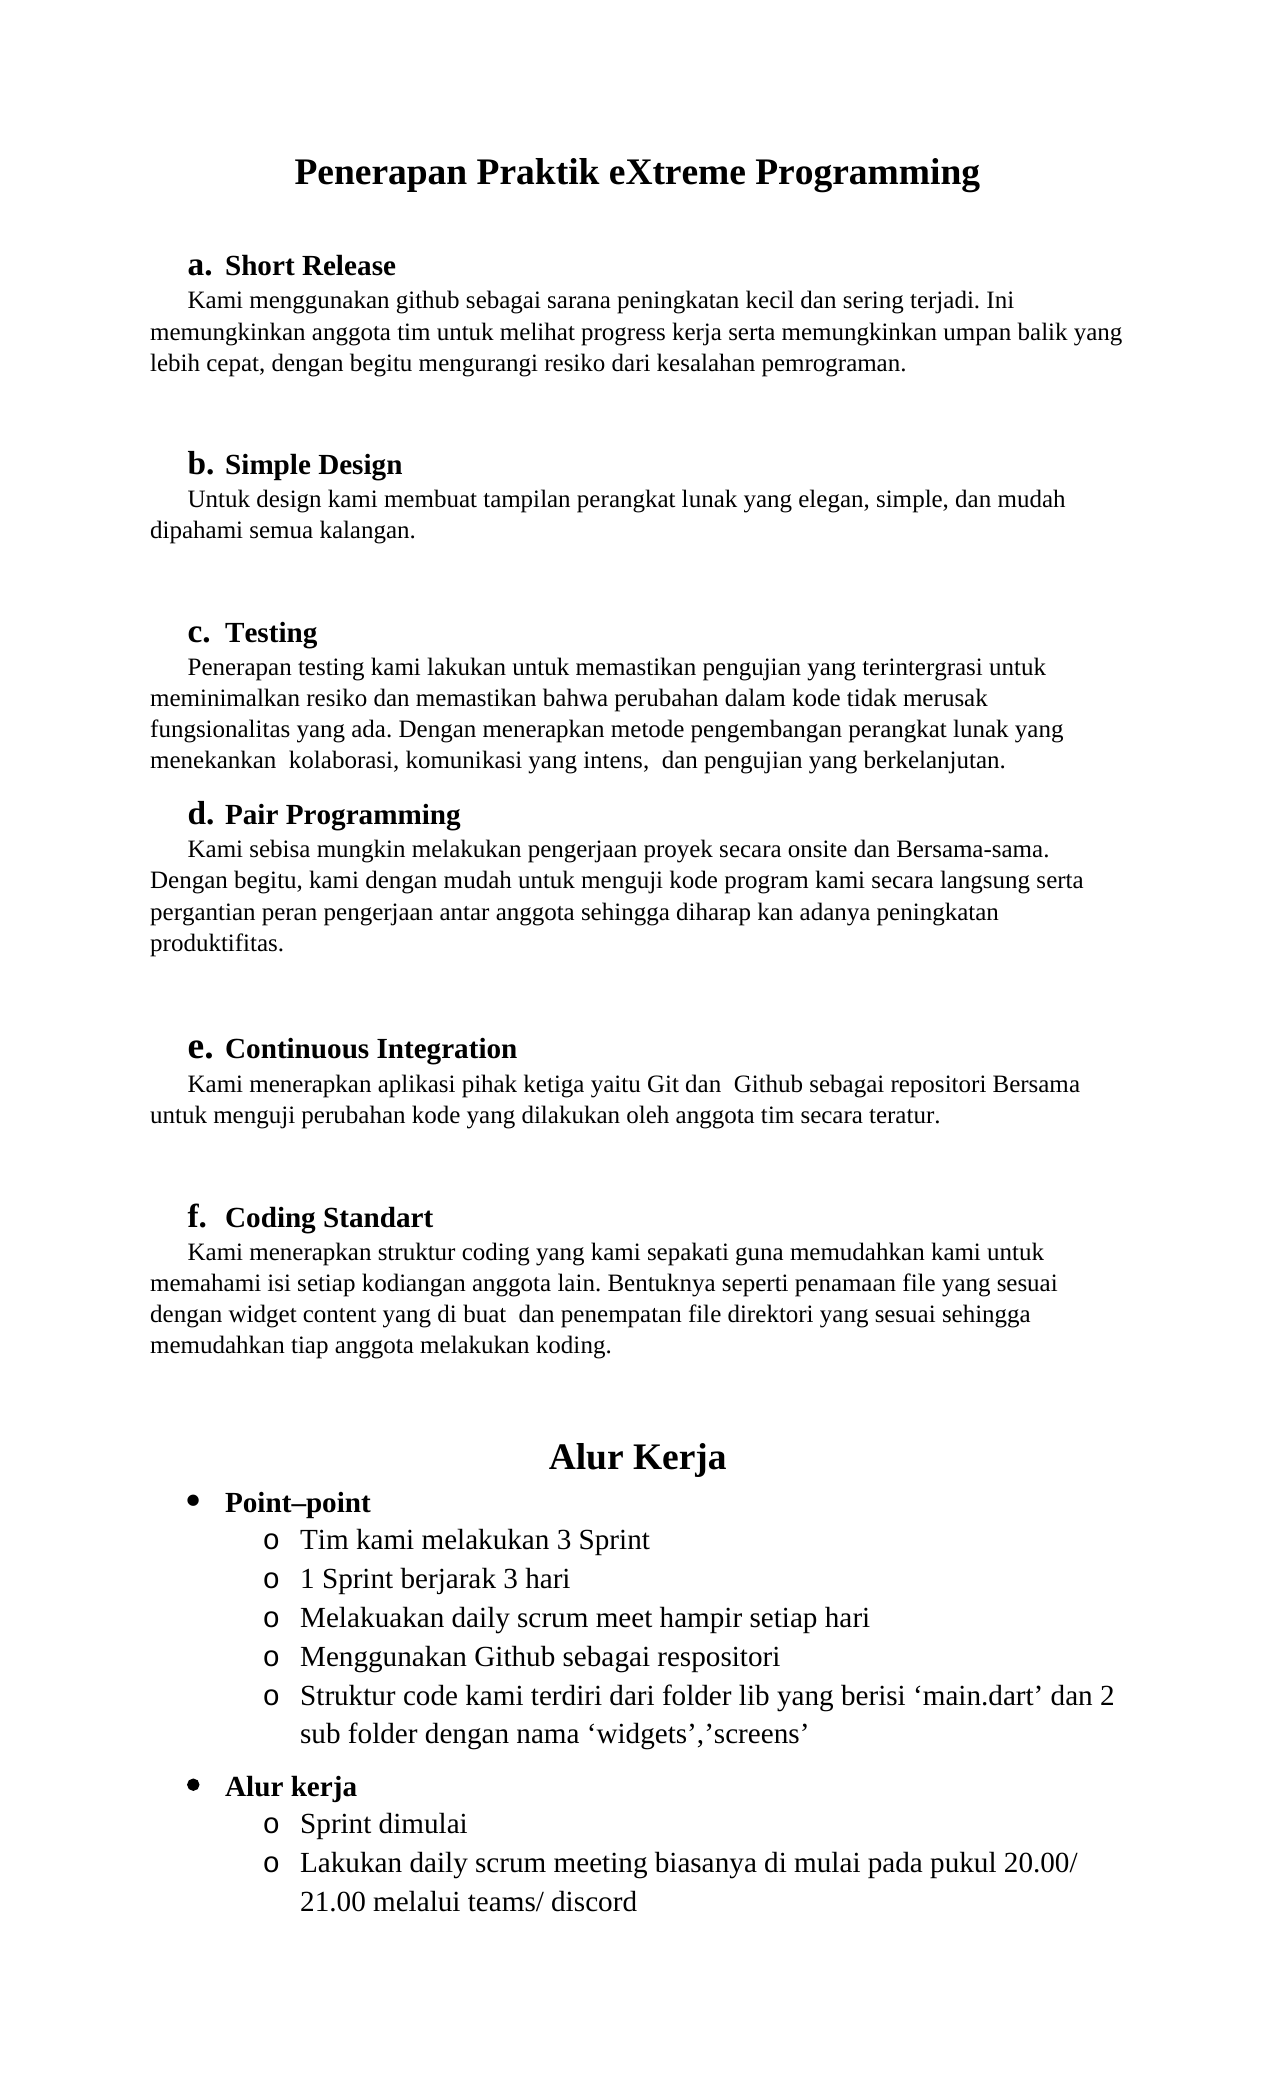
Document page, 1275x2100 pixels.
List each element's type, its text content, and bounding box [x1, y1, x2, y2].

subtitle Alur Kerja [150, 1434, 1125, 1477]
text Untuk design kami membuat tampilan perangkat lunak yang elegan, simple, dan mudah dipahami semua kalangan. [150, 484, 1125, 544]
list Lakukan daily scrum meeting biasanya di mulai pada pukul 20.00/ 21.00 melalui teams/ discord [262, 1845, 1125, 1917]
text Penerapan testing kami lakukan untuk memastikan pengujian yang terintergrasi untuk meminimalkan resiko dan memastikan bahwa perubahan dalam kode tidak merusak fungsionalitas yang ada. Dengan menerapkan metode pengembangan perangkat lunak yang menekankan kolaborasi, komunikasi yang intens, dan pengujian yang berkelanjutan. [150, 652, 1125, 774]
list Melakuakan daily scrum meet hampir setiap hari [262, 1600, 1125, 1636]
list 1 Sprint berjarak 3 hari [262, 1561, 1125, 1597]
text Kami menerapkan struktur coding yang kami sepakati guna memudahkan kami untuk memahami isi setiap kodiangan anggota lain. Bentuknya seperti penamaan file yang sesuai dengan widget content yang di buat dan penempatan file direktori yang sesuai sehingga memudahkan tiap anggota melakukan koding. [150, 1237, 1125, 1359]
list Sprint dimulai [262, 1806, 1125, 1842]
subtitle Coding Standart [187, 1196, 1125, 1234]
subtitle Continuous Integration [187, 1023, 1125, 1066]
text Kami sebisa mungkin melakukan pengerjaan proyek secara onsite dan Bersama-sama. Dengan begitu, kami dengan mudah untuk menguji kode program kami secara langsung serta pergantian peran pengerjaan antar anggota sehingga diharap kan adanya peningkatan produktifitas. [150, 834, 1125, 956]
list Tim kami melakukan 3 Sprint [262, 1522, 1125, 1558]
subtitle Short Release [187, 244, 1125, 283]
list Struktur code kami terdiri dari folder lib yang berisi ‘main.dart’ dan 2 sub folder dengan nama ‘widgets’,’screens’ [262, 1678, 1125, 1750]
subtitle Alur kerja [187, 1769, 1125, 1803]
subtitle Pair Programming [187, 793, 1125, 831]
subtitle Point–point [187, 1485, 1125, 1519]
list Menggunakan Github sebagai respositori [262, 1639, 1125, 1675]
subtitle Penerapan Praktik eXtreme Programming [150, 150, 1125, 193]
subtitle Simple Design [187, 443, 1125, 481]
text Kami menerapkan aplikasi pihak ketiga yaitu Git dan Github sebagai repositori Bersama untuk menguji perubahan kode yang dilakukan oleh anggota tim secara teratur. [150, 1069, 1125, 1129]
subtitle Testing [187, 611, 1125, 649]
text Kami menggunakan github sebagai sarana peningkatan kecil dan sering terjadi. Ini memungkinkan anggota tim untuk melihat progress kerja serta memungkinkan umpan balik yang lebih cepat, dengan begitu mengurangi resiko dari kesalahan pemrograman. [150, 286, 1125, 376]
